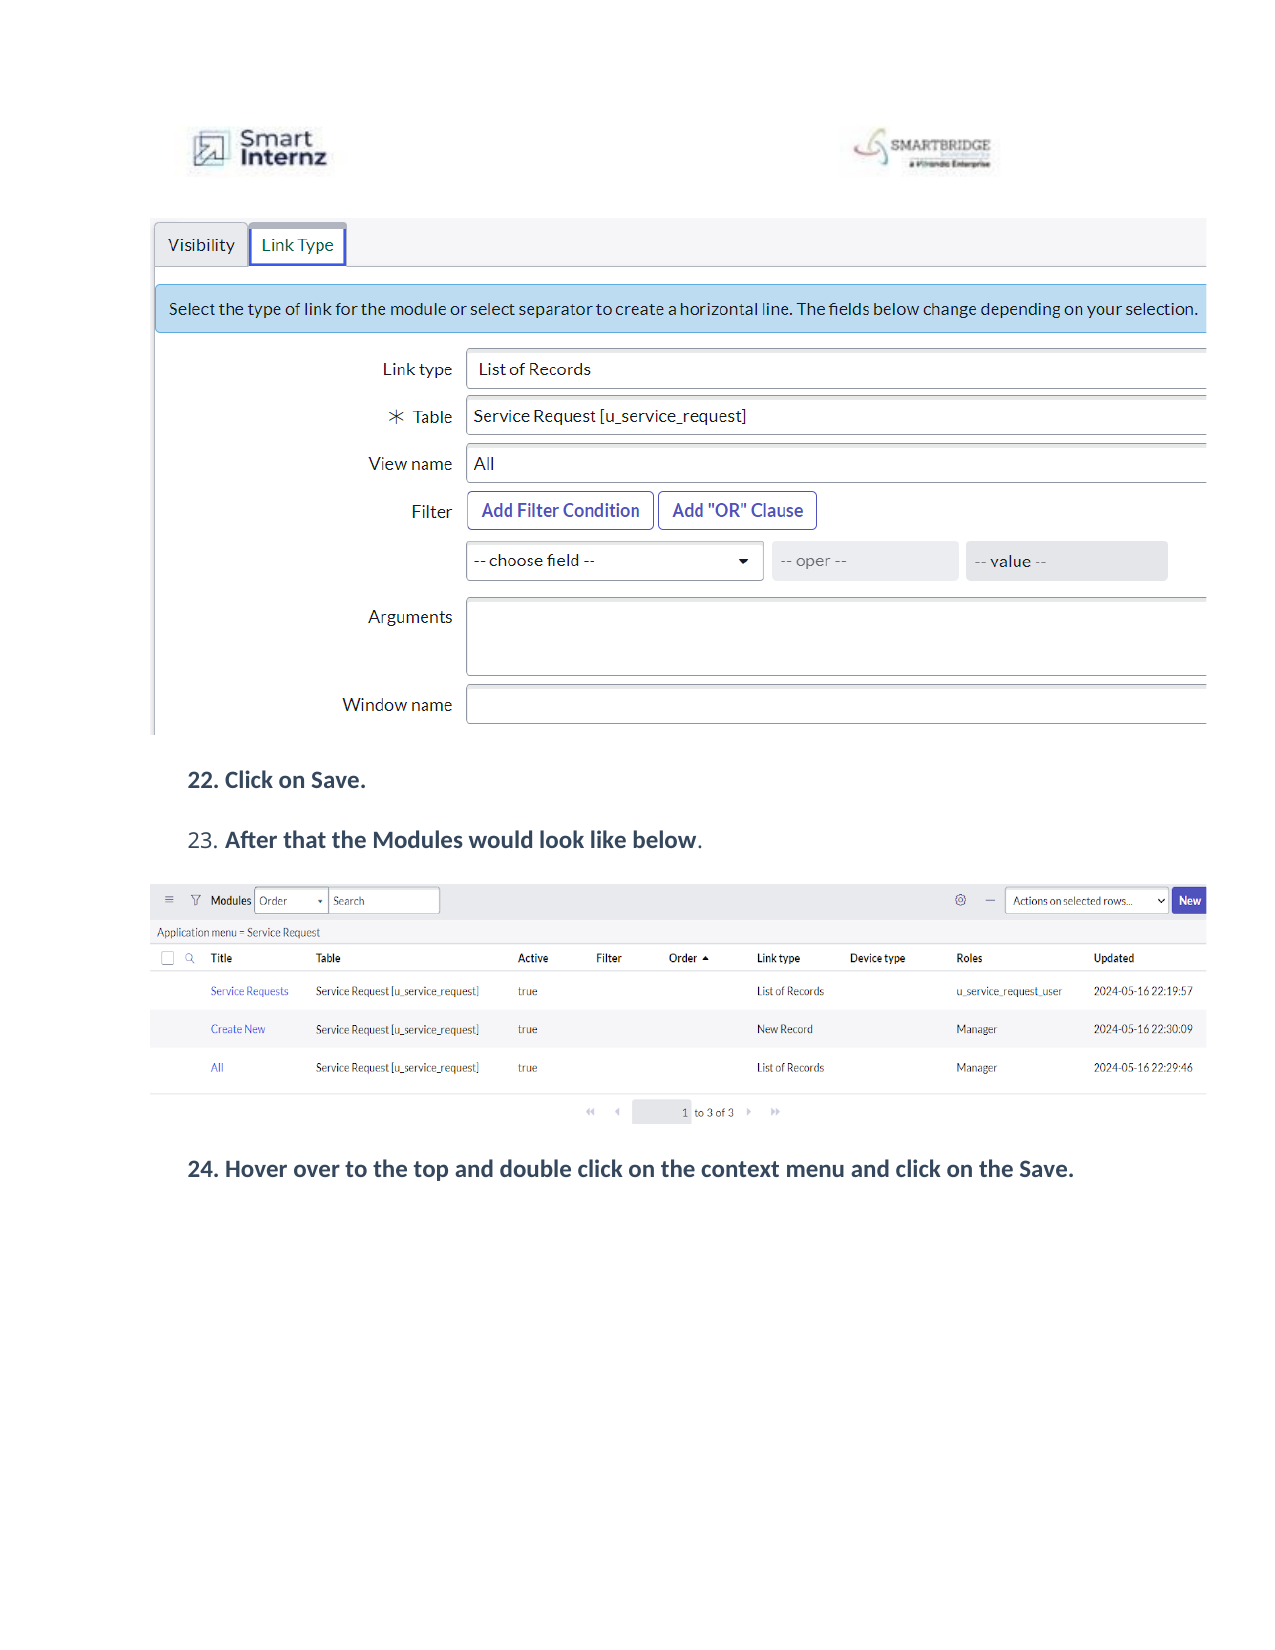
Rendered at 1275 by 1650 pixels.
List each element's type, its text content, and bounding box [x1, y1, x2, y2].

picture [150, 102, 1090, 191]
list Hover over to the top and double click on the context menu and click on the Save. [187, 1153, 1206, 1184]
picture [150, 218, 1207, 735]
picture [150, 884, 1207, 1124]
list Click on Save. [187, 764, 1206, 794]
list After that the Modules would look like below. [187, 824, 1206, 855]
